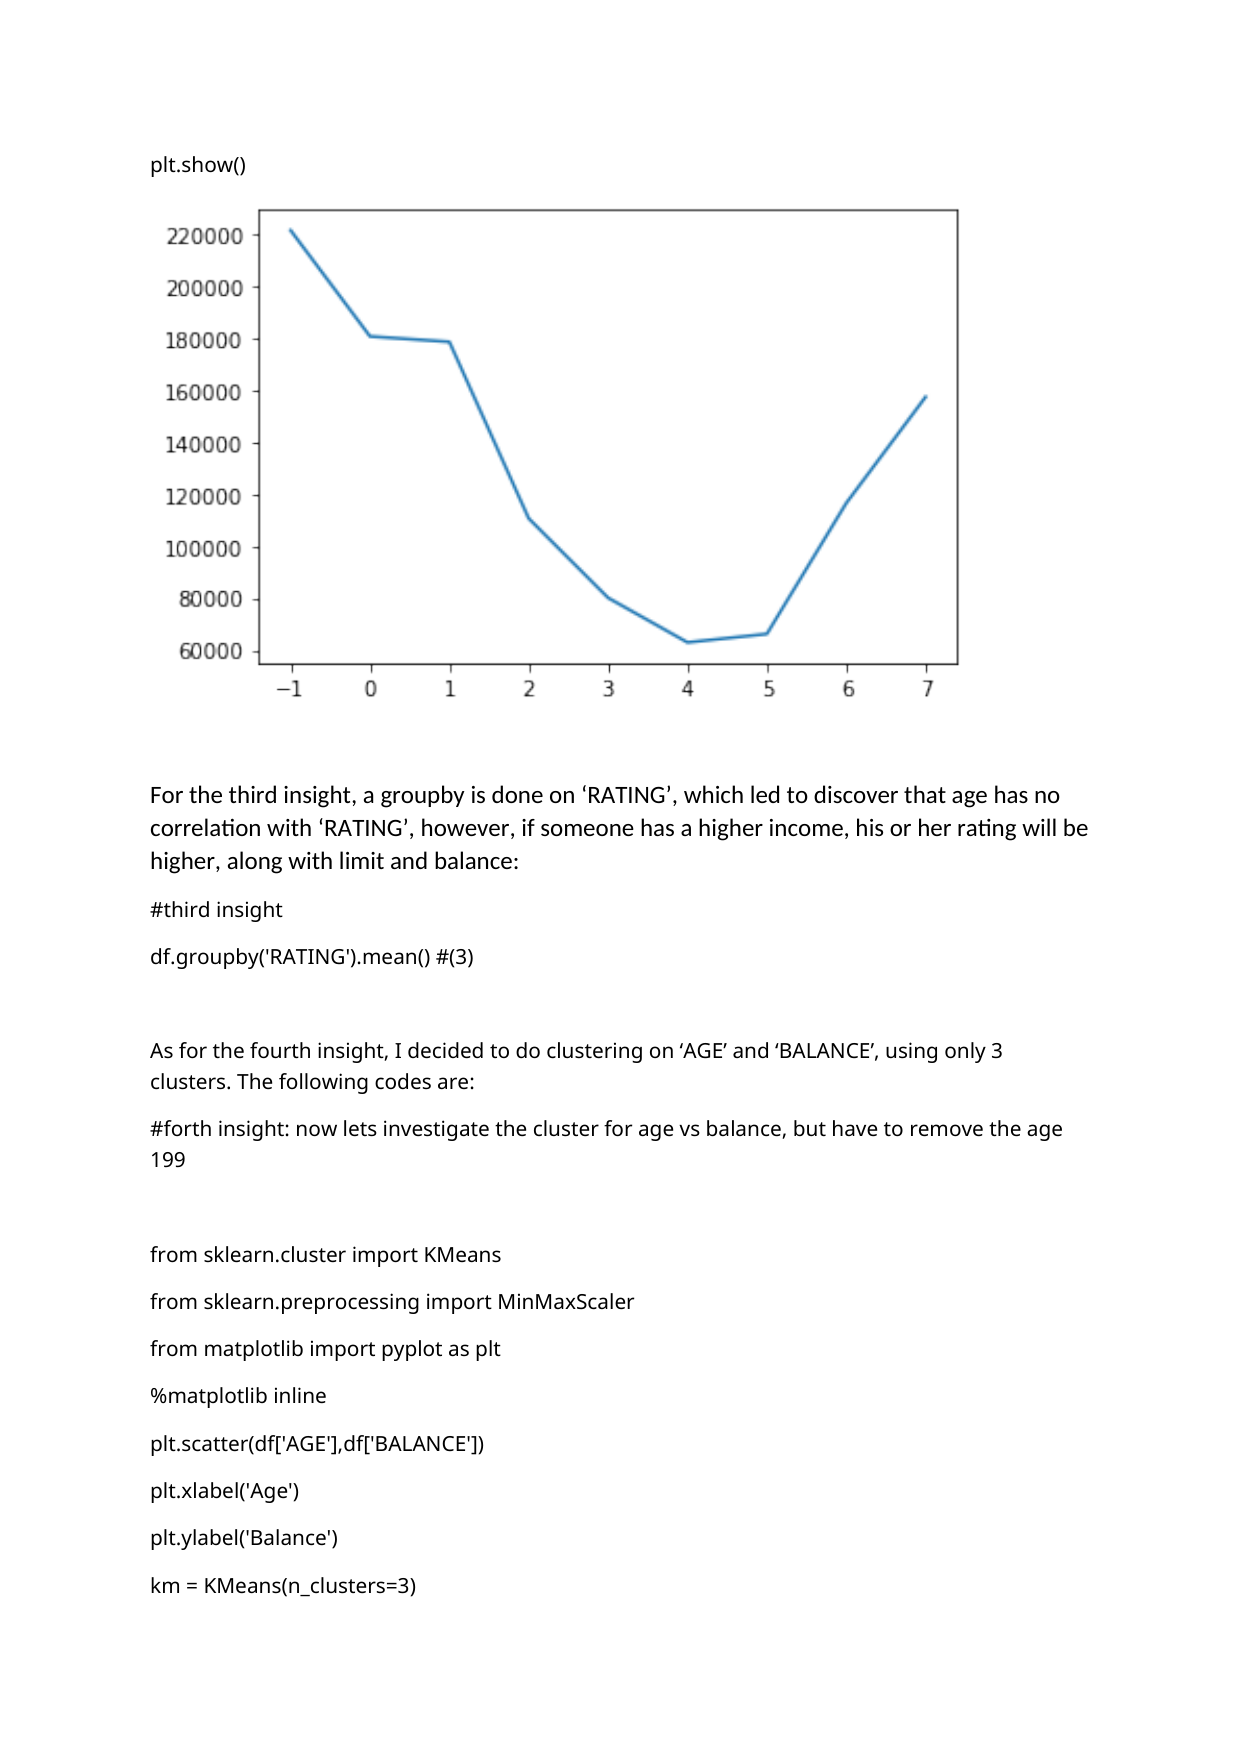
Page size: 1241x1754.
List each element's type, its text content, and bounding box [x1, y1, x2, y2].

text from sklearn.preprocessing import MinMaxScaler [150, 1287, 1090, 1315]
text #third insight [150, 895, 1090, 923]
text #forth insight: now lets investigate the cluster for age vs balance, but have to remove the age 199 [150, 1114, 1090, 1173]
text plt.scatter(df['AGE'],df['BALANCE']) [150, 1429, 1090, 1457]
text For the third insight, a groupby is done on ‘RATING’, which led to discover that age has no correlation with ‘RATING’, however, if someone has a higher income, his or her rating will be higher, along with limit and balance: [150, 779, 1090, 876]
text %matplotlib inline [150, 1382, 1090, 1410]
text df.groupby('RATING').mean() #(3) [150, 942, 1090, 970]
text plt.ylabel('Balance') [150, 1523, 1090, 1552]
text km = KMeans(n_clusters=3) [150, 1571, 1090, 1599]
text from matplotlib import pyplot as plt [150, 1334, 1090, 1363]
text from sklearn.cluster import KMeans [150, 1240, 1090, 1268]
text plt.xlabel('Age') [150, 1476, 1090, 1504]
picture [150, 197, 972, 714]
text As for the fourth insight, I decided to do clustering on ‘AGE’ and ‘BALANCE’, using only 3 clusters. The following codes are: [150, 1037, 1090, 1096]
text plt.show() [150, 150, 1090, 178]
